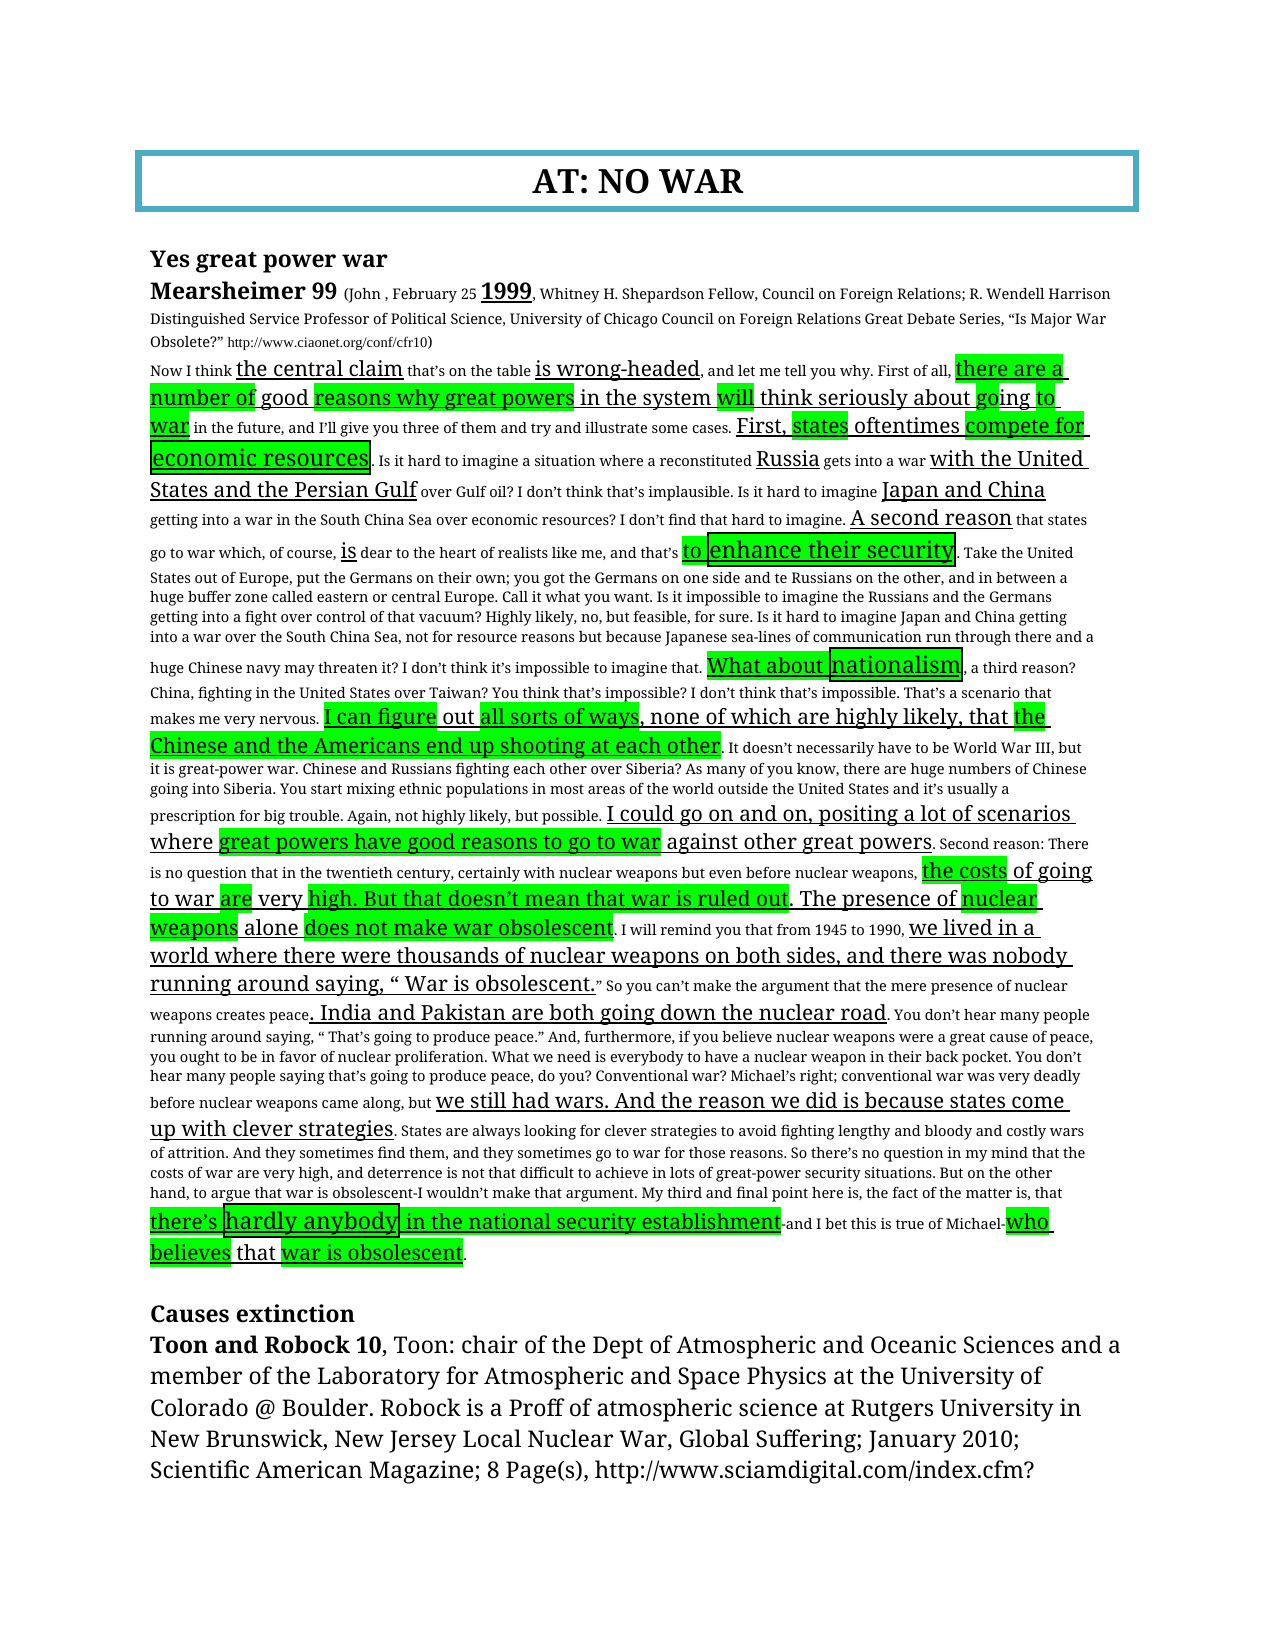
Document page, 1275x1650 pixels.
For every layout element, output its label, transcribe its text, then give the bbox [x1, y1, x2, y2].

text Mearsheimer 99 (John , February 25 1999, Whitney H. Shepardson Fellow, Council on Foreign Relations; R. Wendell Harrison Distinguished Service Professor of Political Science, University of Chicago Council on Foreign Relations Great Debate Series, “Is Major War Obsolete?” http://www.ciaonet.org/conf/cfr10) [150, 274, 1125, 351]
text Now I think the central claim that’s on the table is wrong-headed, and let me tell you why. First of all, there are a number of good reasons why great powers in the system will think seriously about going to war in the future, and I’ll give you three of them and try and illustrate some cases. First, states oftentimes compete for economic resources. Is it hard to imagine a situation where a reconstituted Russia gets into a war with the United States and the Persian Gulf over Gulf oil? I don’t think that’s implausible. Is it hard to imagine Japan and China getting into a war in the South China Sea over economic resources? I don’t find that hard to imagine. A second reason that states go to war which, of course, is dear to the heart of realists like me, and that’s to enhance their security. Take the United States out of Europe, put the Germans on their own; you got the Germans on one side and te Russians on the other, and in between a huge buffer zone called eastern or central Europe. Call it what you want. Is it impossible to imagine the Russians and the Germans getting into a fight over control of that vacuum? Highly likely, no, but feasible, for sure. Is it hard to imagine Japan and China getting into a war over the South China Sea, not for resource reasons but because Japanese sea-lines of communication run through there and a huge Chinese navy may threaten it? I don’t think it’s impossible to imagine that. What about nationalism, a third reason? China, fighting in the United States over Taiwan? You think that’s impossible? I don’t think that’s impossible. That’s a scenario that makes me very nervous. I can figure out all sorts of ways, none of which are highly likely, that the Chinese and the Americans end up shooting at each other. It doesn’t necessarily have to be World War III, but it is great-power war. Chinese and Russians fighting each other over Siberia? As many of you know, there are huge numbers of Chinese going into Siberia. You start mixing ethnic populations in most areas of the world outside the United States and it’s usually a prescription for big trouble. Again, not highly likely, but possible. I could go on and on, positing a lot of scenarios where great powers have good reasons to go to war against other great powers. Second reason: There is no question that in the twentieth century, certainly with nuclear weapons but even before nuclear weapons, the costs of going to war are very high. But that doesn’t mean that war is ruled out. The presence of nuclear weapons alone does not make war obsolescent. I will remind you that from 1945 to 1990, we lived in a world where there were thousands of nuclear weapons on both sides, and there was nobody running around saying, “ War is obsolescent.” So you can’t make the argument that the mere presence of nuclear weapons creates peace. India and Pakistan are both going down the nuclear road. You don’t hear many people running around saying, “ That’s going to produce peace.” And, furthermore, if you believe nuclear weapons were a great cause of peace, you ought to be in favor of nuclear proliferation. What we need is everybody to have a nuclear weapon in their back pocket. You don’t hear many people saying that’s going to produce peace, do you? Conventional war? Michael’s right; conventional war was very deadly before nuclear weapons came along, but we still had wars. And the reason we did is because states come up with clever strategies. States are always looking for clever strategies to avoid fighting lengthy and bloody and costly wars of attrition. And they sometimes find them, and they sometimes go to war for those reasons. So there’s no question in my mind that the costs of war are very high, and deterrence is not that difficult to achieve in lots of great-power security situations. But on the other hand, to argue that war is obsolescent-I wouldn’t make that argument. My third and final point here is, the fact of the matter is, that there’s hardly anybody in the national security establishment-and I bet this is true of Michael-who believes that war is obsolescent. [150, 354, 1095, 1267]
subtitle Yes great power war [150, 243, 1125, 274]
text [150, 1329, 1125, 1485]
subtitle Causes extinction [150, 1298, 1125, 1329]
subtitle at: no war [142, 156, 1133, 206]
